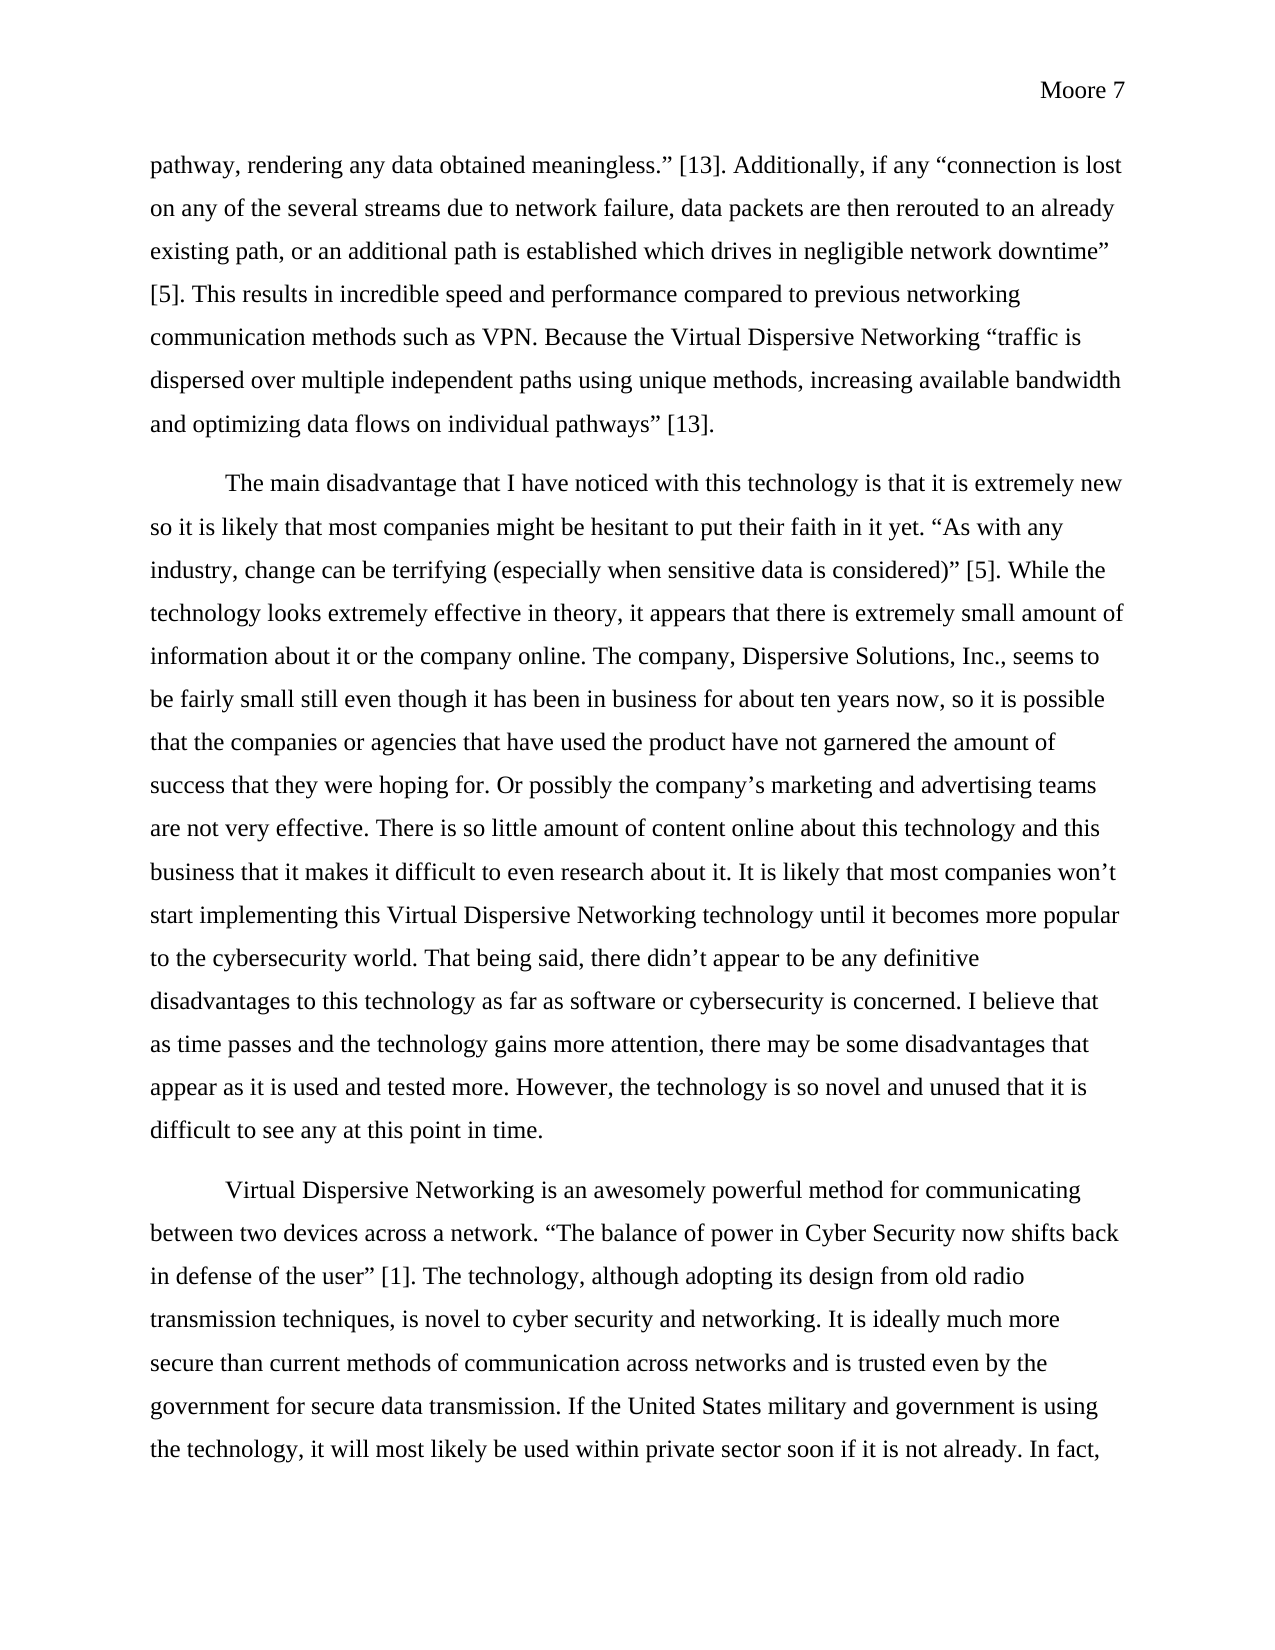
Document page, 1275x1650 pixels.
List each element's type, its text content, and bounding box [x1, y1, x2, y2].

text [150, 150, 1125, 437]
text The main disadvantage that I have noticed with this technology is that it is extremely new so it is likely that most companies might be hesitant to put their faith in it yet. “As with any industry, change can be terrifying (especially when sensitive data is considered)” [5]. While the technology looks extremely effective in theory, it appears that there is extremely small amount of information about it or the company online. The company, Dispersive Solutions, Inc., seems to be fairly small still even though it has been in business for about ten years now, so it is possible that the companies or agencies that have used the product have not garnered the amount of success that they were hoping for. Or possibly the company’s marketing and advertising teams are not very effective. There is so little amount of content online about this technology and this business that it makes it difficult to even research about it. It is likely that most companies won’t start implementing this Virtual Dispersive Networking technology until it becomes more popular to the cybersecurity world. That being said, there didn’t appear to be any definitive disadvantages to this technology as far as software or cybersecurity is concerned. I believe that as time passes and the technology gains more attention, there may be some disadvantages that appear as it is used and tested more. However, the technology is so novel and unused that it is difficult to see any at this point in time. [150, 468, 1125, 1144]
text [150, 1175, 1125, 1463]
